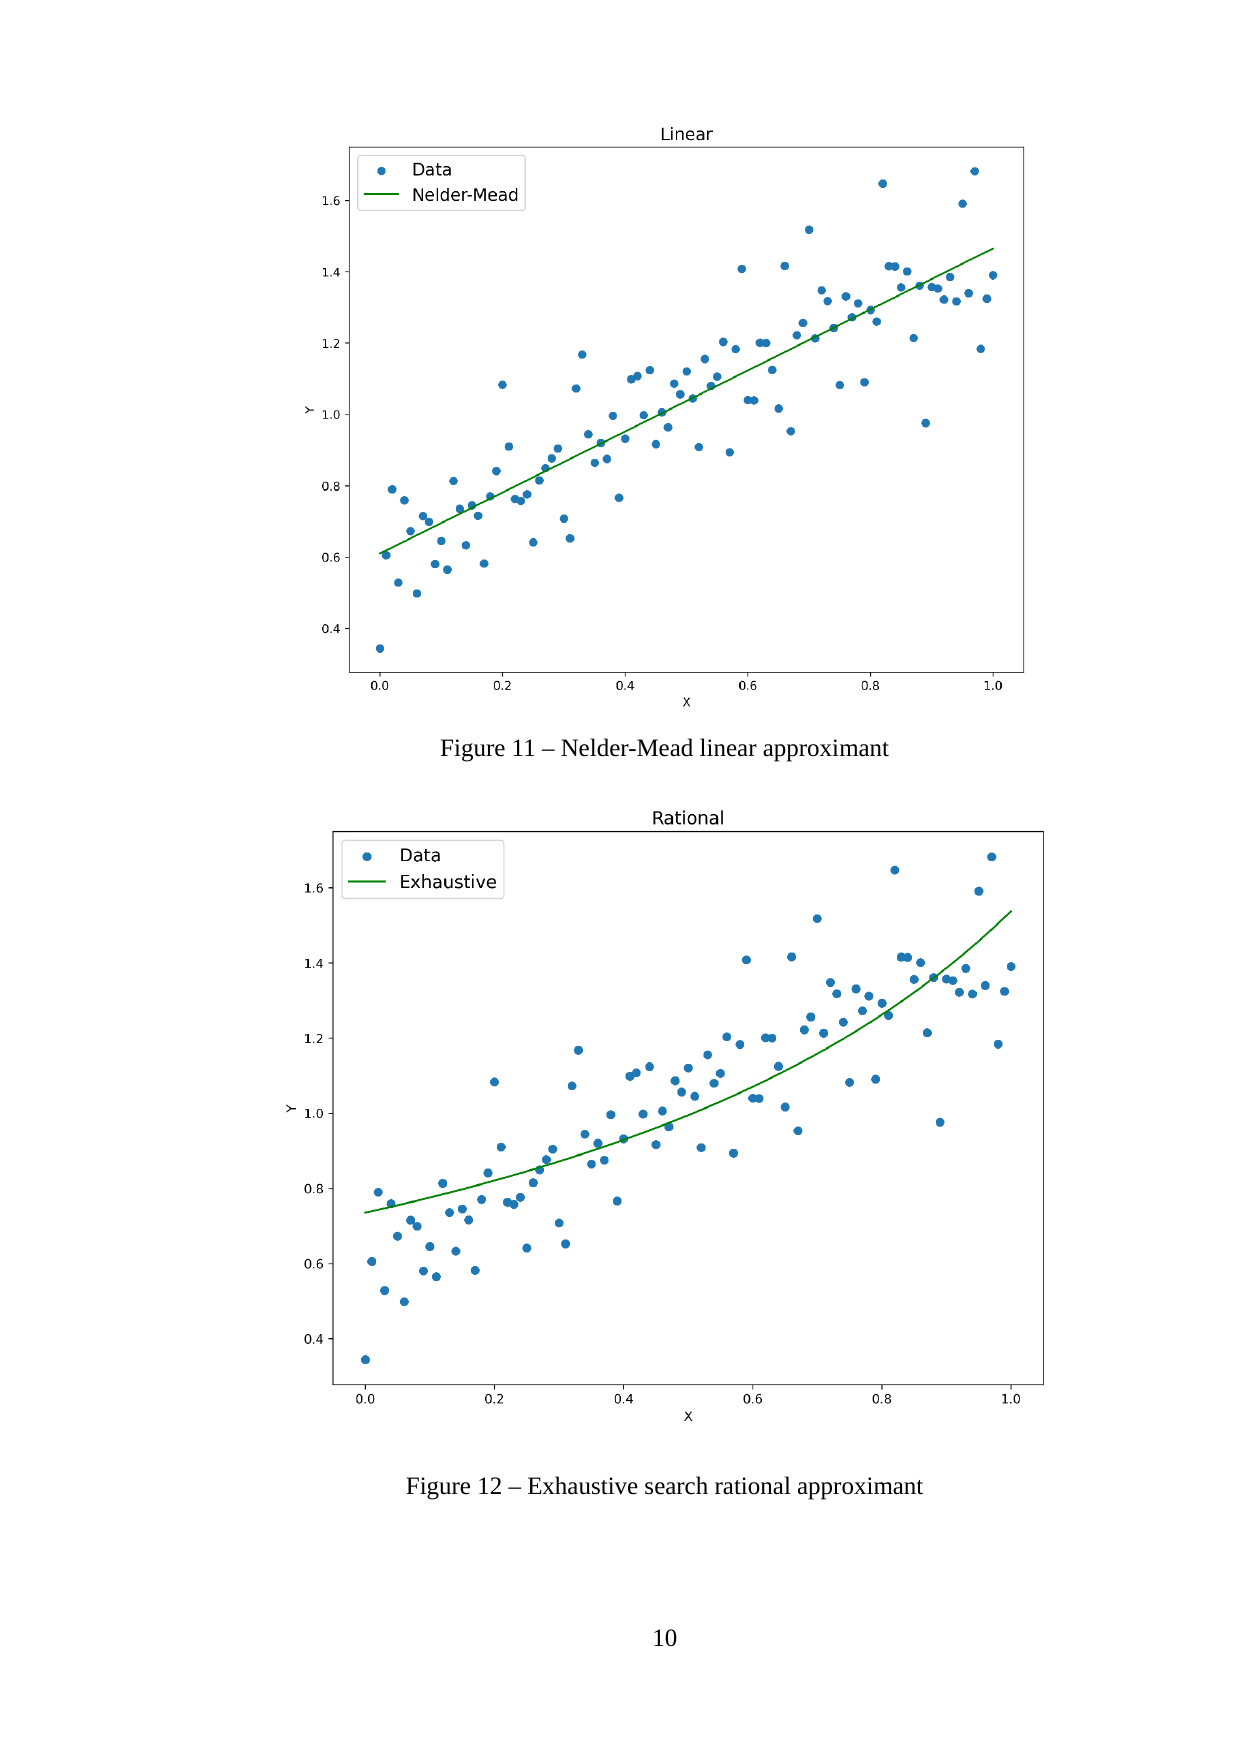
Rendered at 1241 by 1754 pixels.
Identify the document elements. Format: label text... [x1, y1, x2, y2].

picture [277, 801, 1052, 1432]
text Figure 12 – Exhaustive search rational approximant [177, 1471, 1152, 1500]
text Figure 11 – Nelder-Mead linear approximant [177, 733, 1152, 762]
picture [296, 118, 1032, 717]
